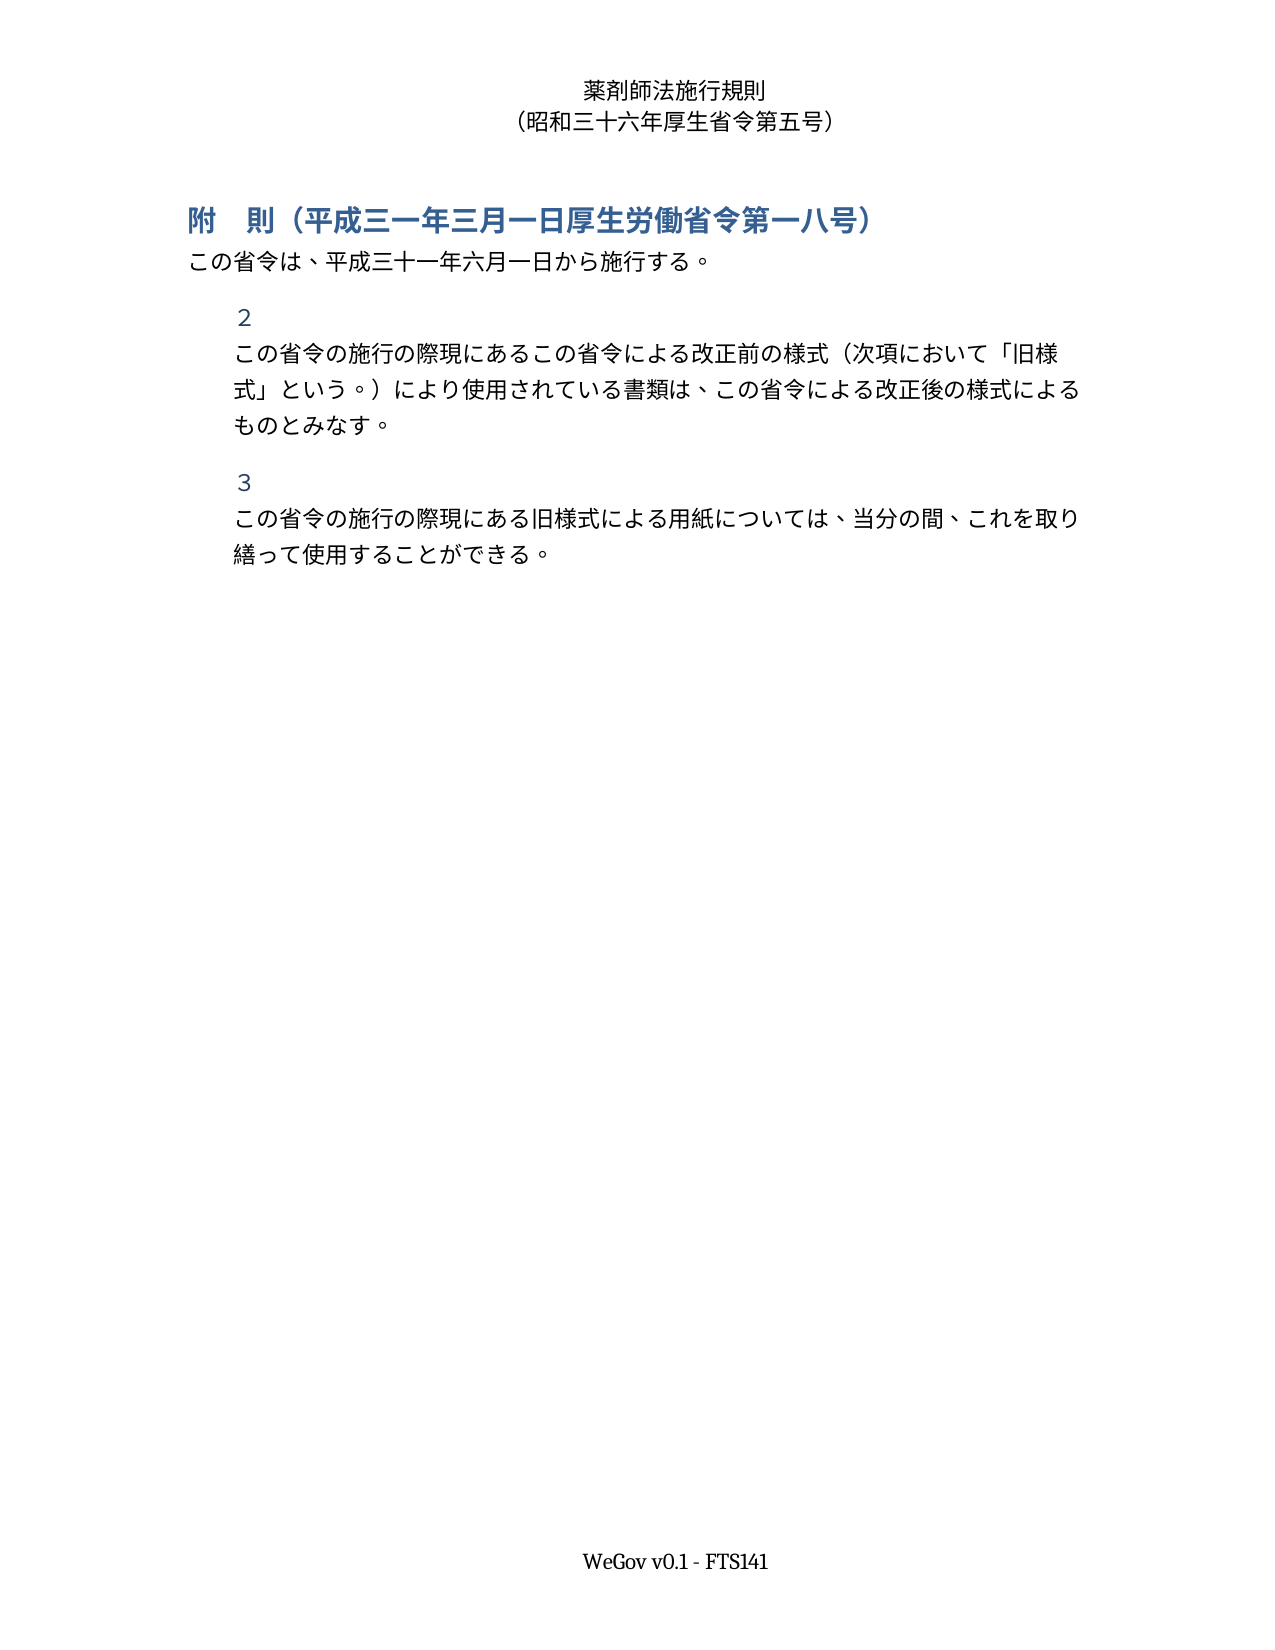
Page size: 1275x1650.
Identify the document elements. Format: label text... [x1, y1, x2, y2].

text この省令の施行の際現にある旧様式による用紙については、当分の間、これを取り繕って使用することができる。 [233, 503, 1087, 570]
subtitle 附 則（平成三一年三月一日厚生労働省令第一八号） [187, 200, 1087, 240]
subtitle ３ [233, 467, 1087, 498]
subtitle ２ [233, 302, 1087, 334]
text この省令の施行の際現にあるこの省令による改正前の様式（次項において「旧様式」という。）により使用されている書類は、この省令による改正後の様式によるものとみなす。 [233, 338, 1087, 441]
text この省令は、平成三十一年六月一日から施行する。 [187, 246, 1087, 277]
